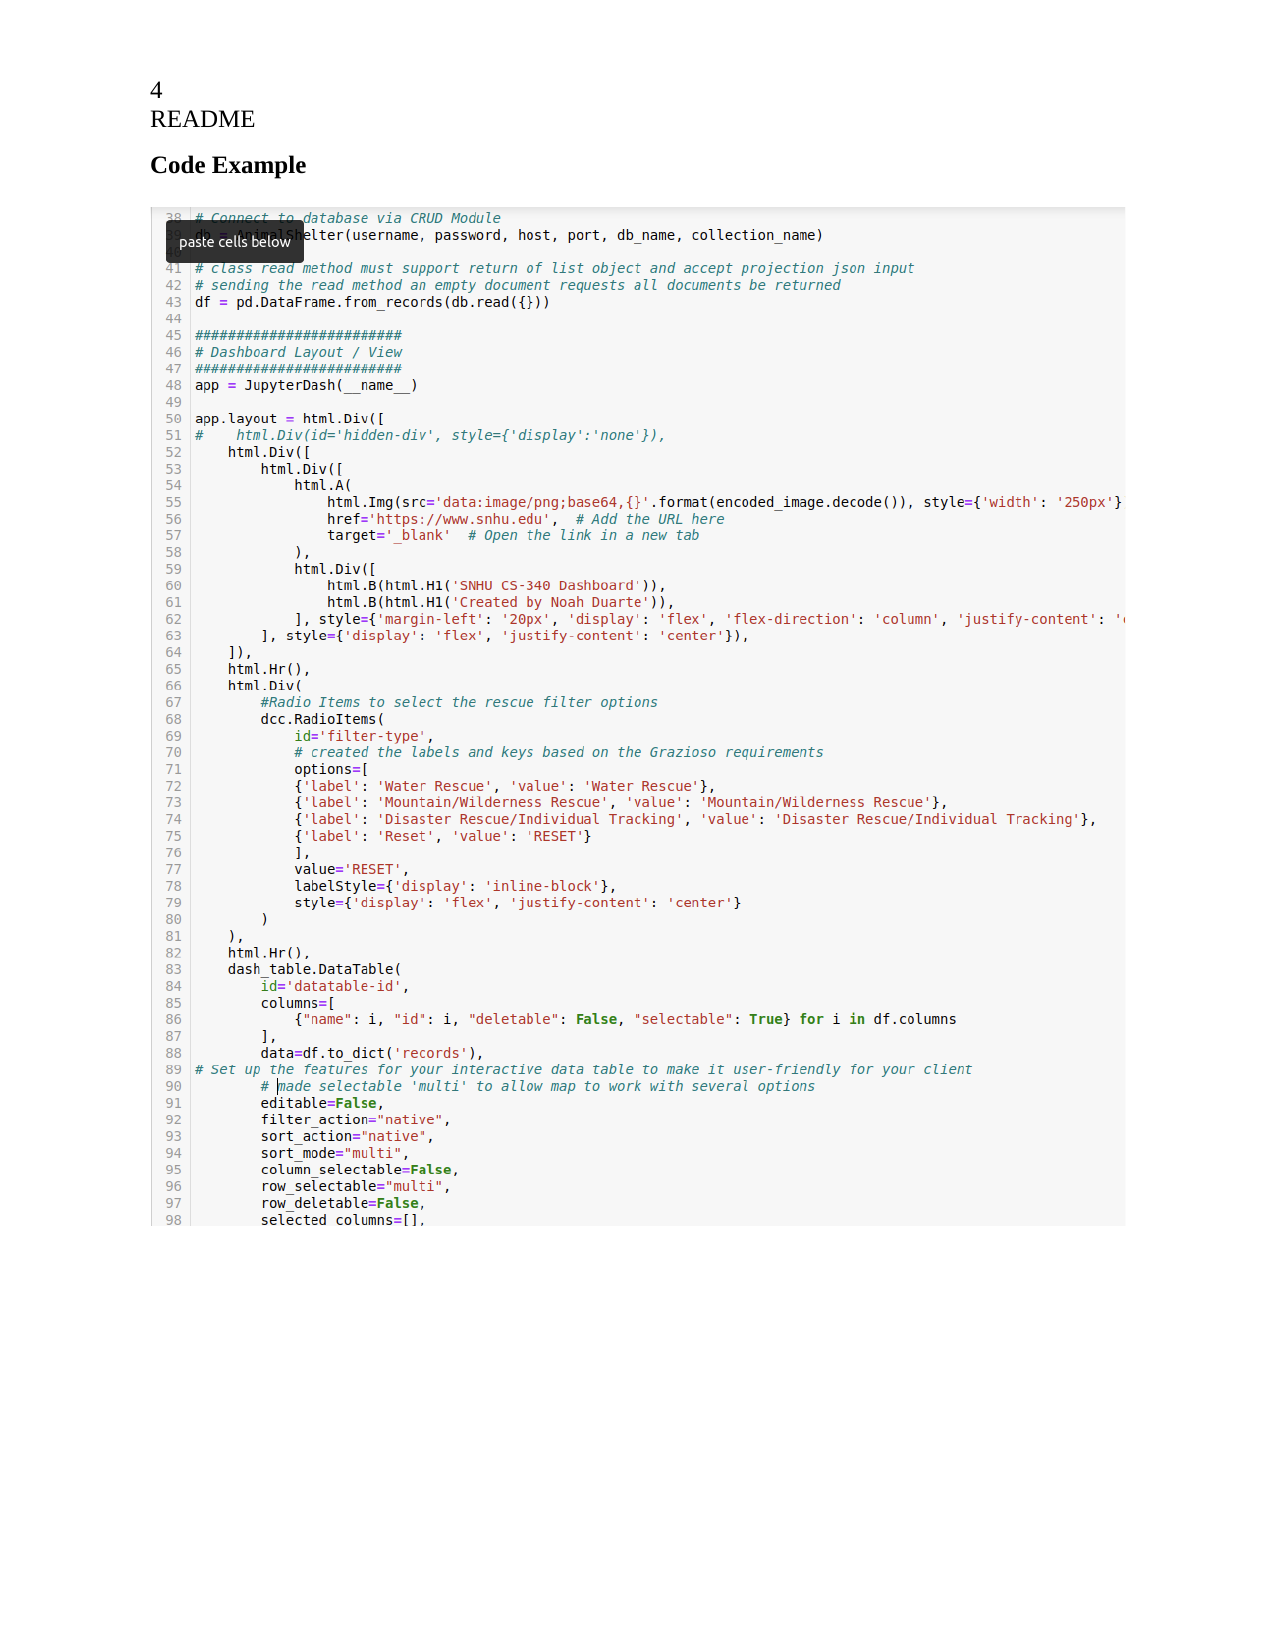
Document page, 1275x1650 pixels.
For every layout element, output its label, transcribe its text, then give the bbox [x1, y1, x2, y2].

picture [150, 207, 1125, 1226]
text Code Example [150, 150, 1125, 179]
